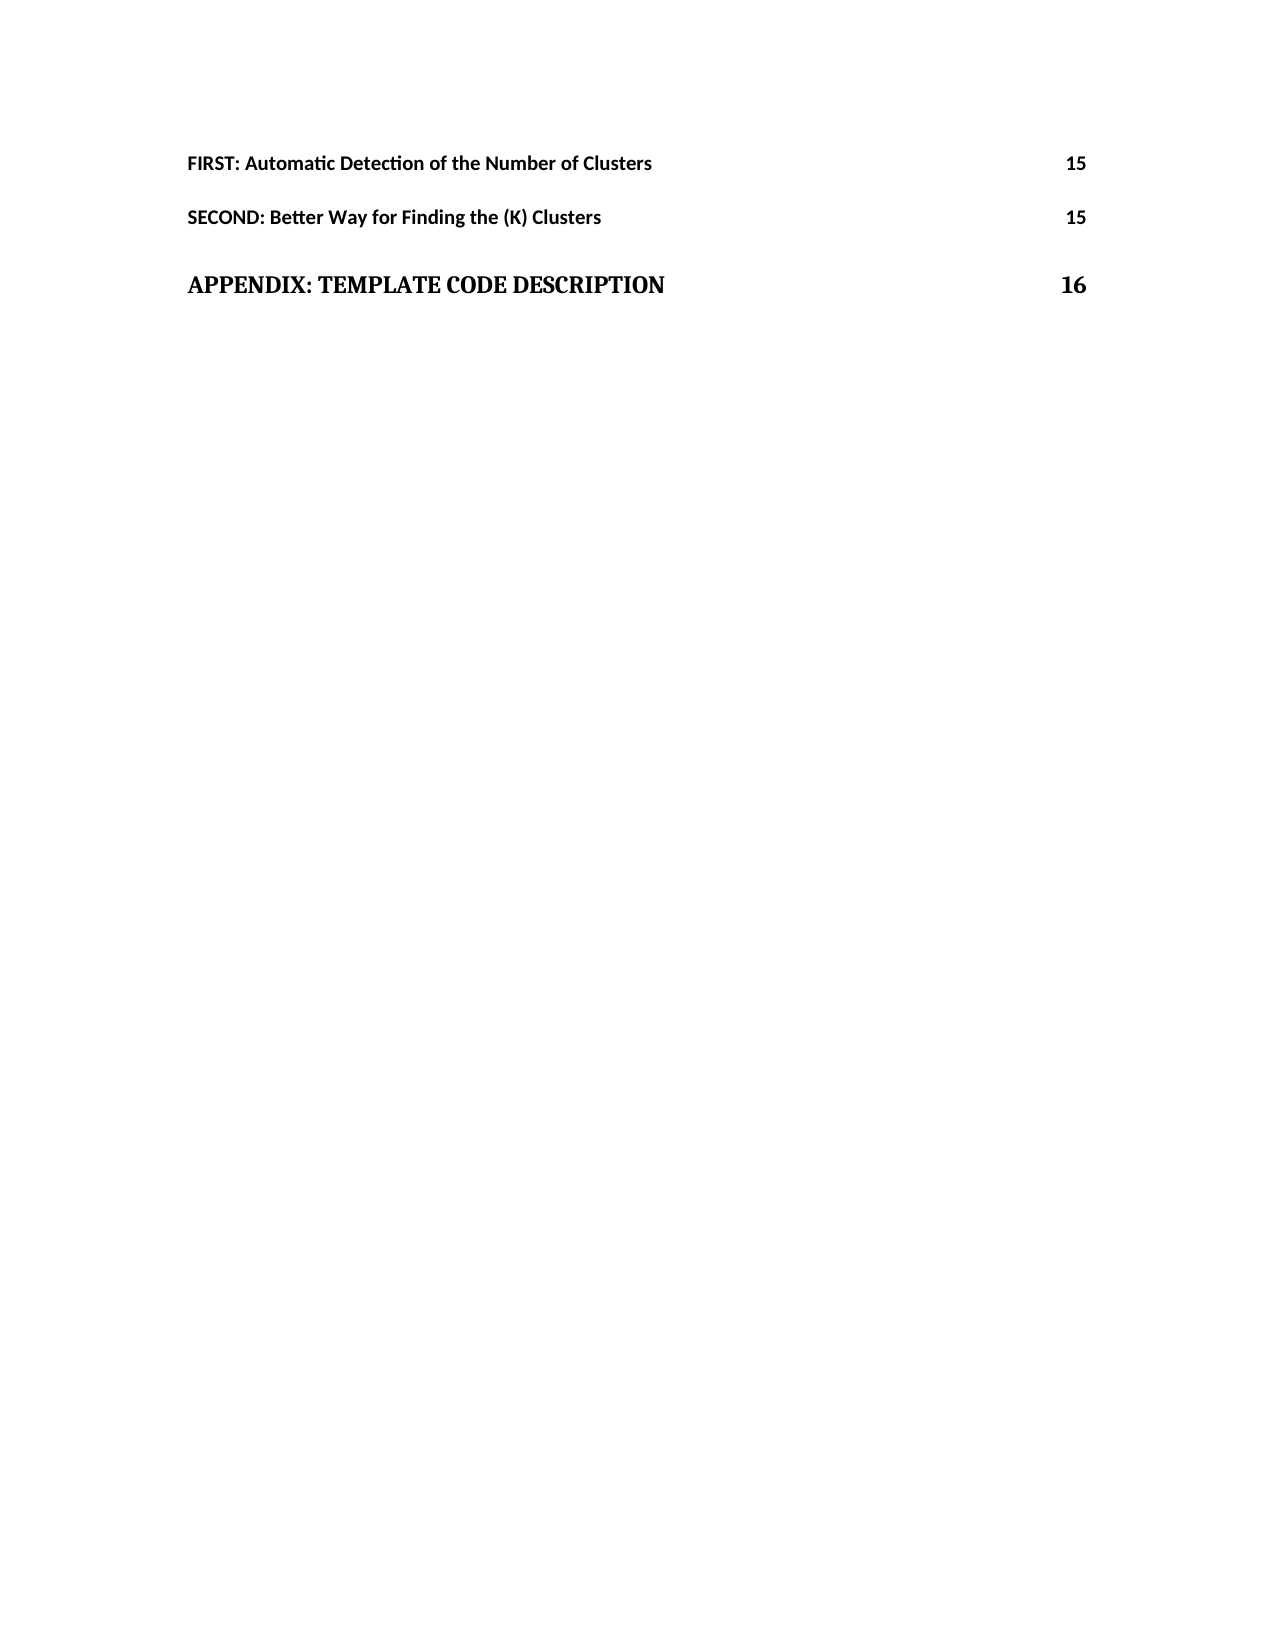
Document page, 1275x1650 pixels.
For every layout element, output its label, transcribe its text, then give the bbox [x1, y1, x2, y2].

text FIRST: Automatic Detection of the Number of Clusters 15 [187, 150, 1087, 175]
text SECOND: Better Way for Finding the (K) Clusters 15 [187, 204, 1087, 229]
text Appendix: Template Code Description 16 [187, 271, 1087, 299]
